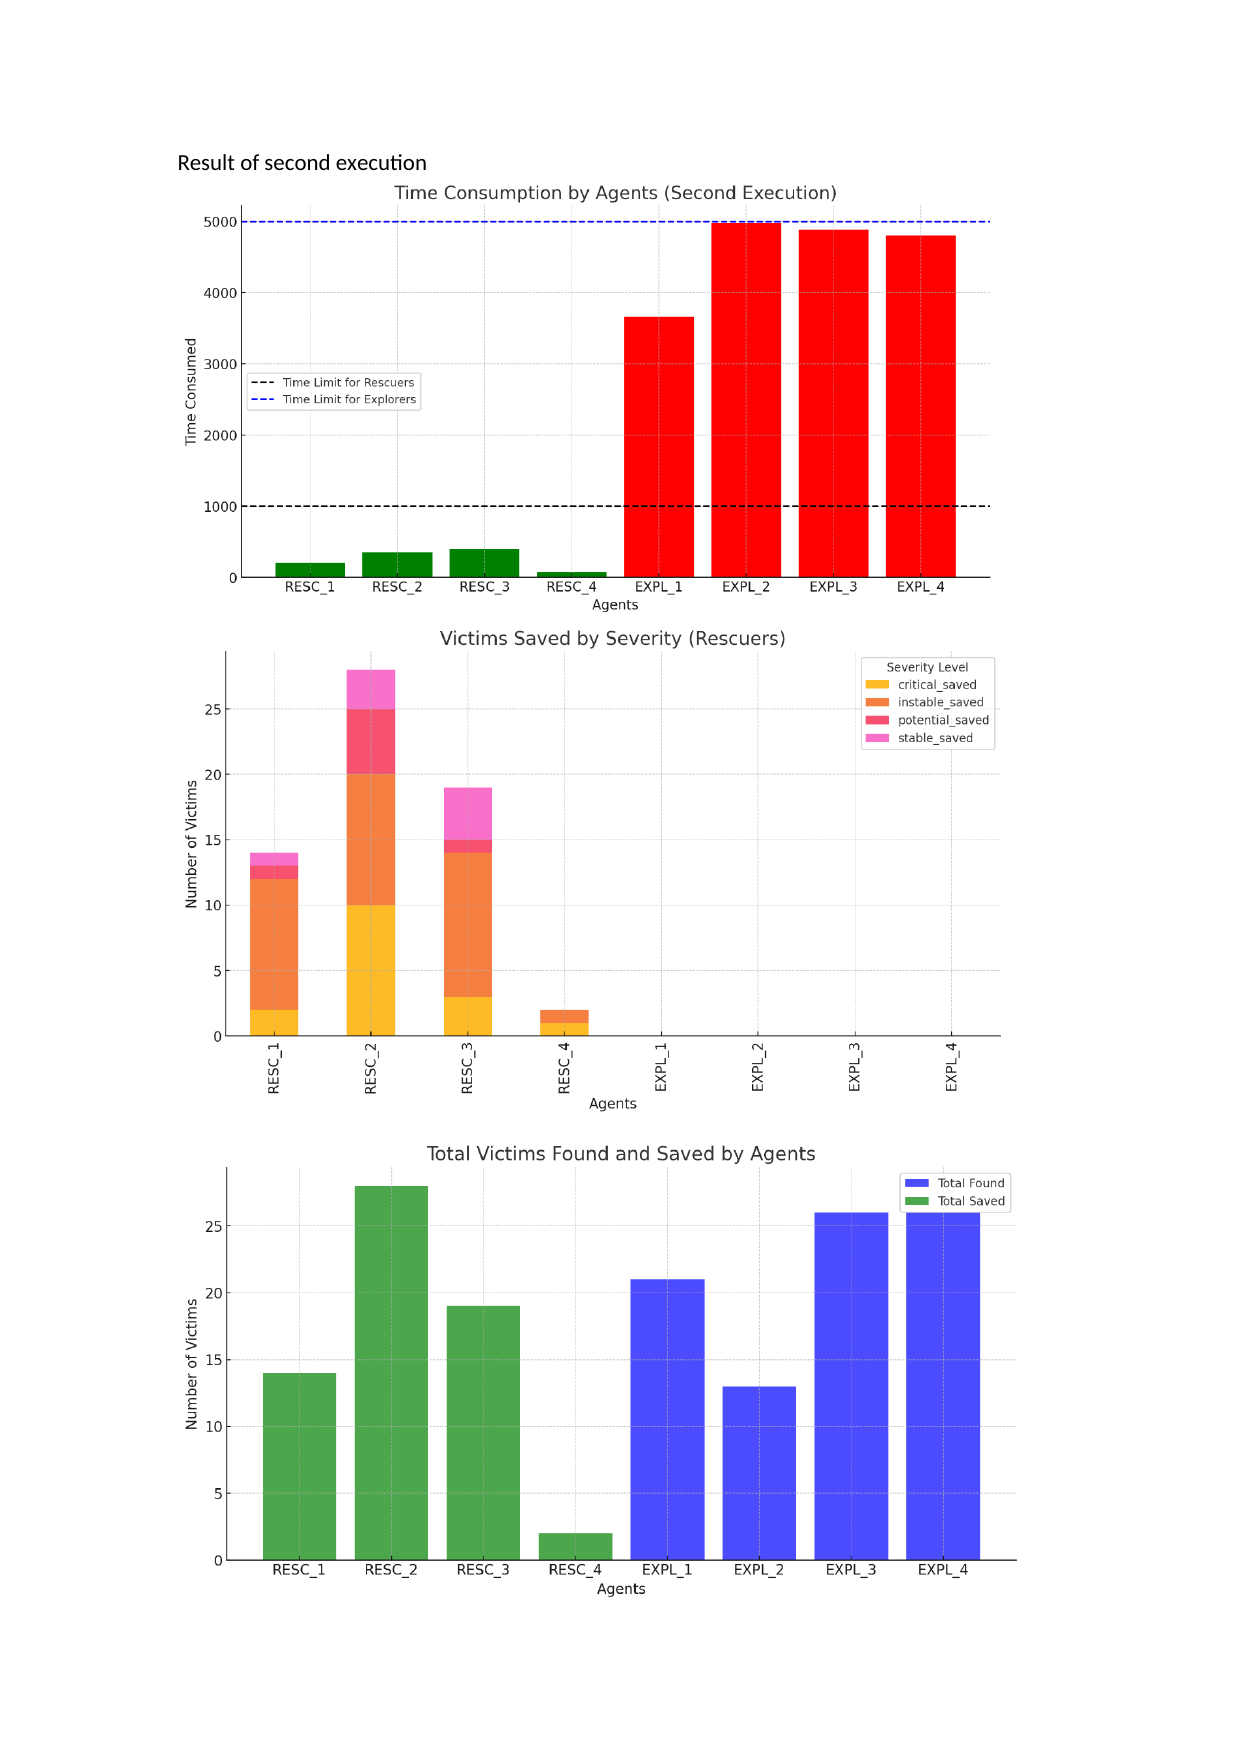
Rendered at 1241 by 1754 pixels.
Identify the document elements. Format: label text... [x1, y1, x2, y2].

picture [177, 622, 1008, 1119]
picture [177, 1137, 1024, 1605]
picture [177, 177, 997, 620]
